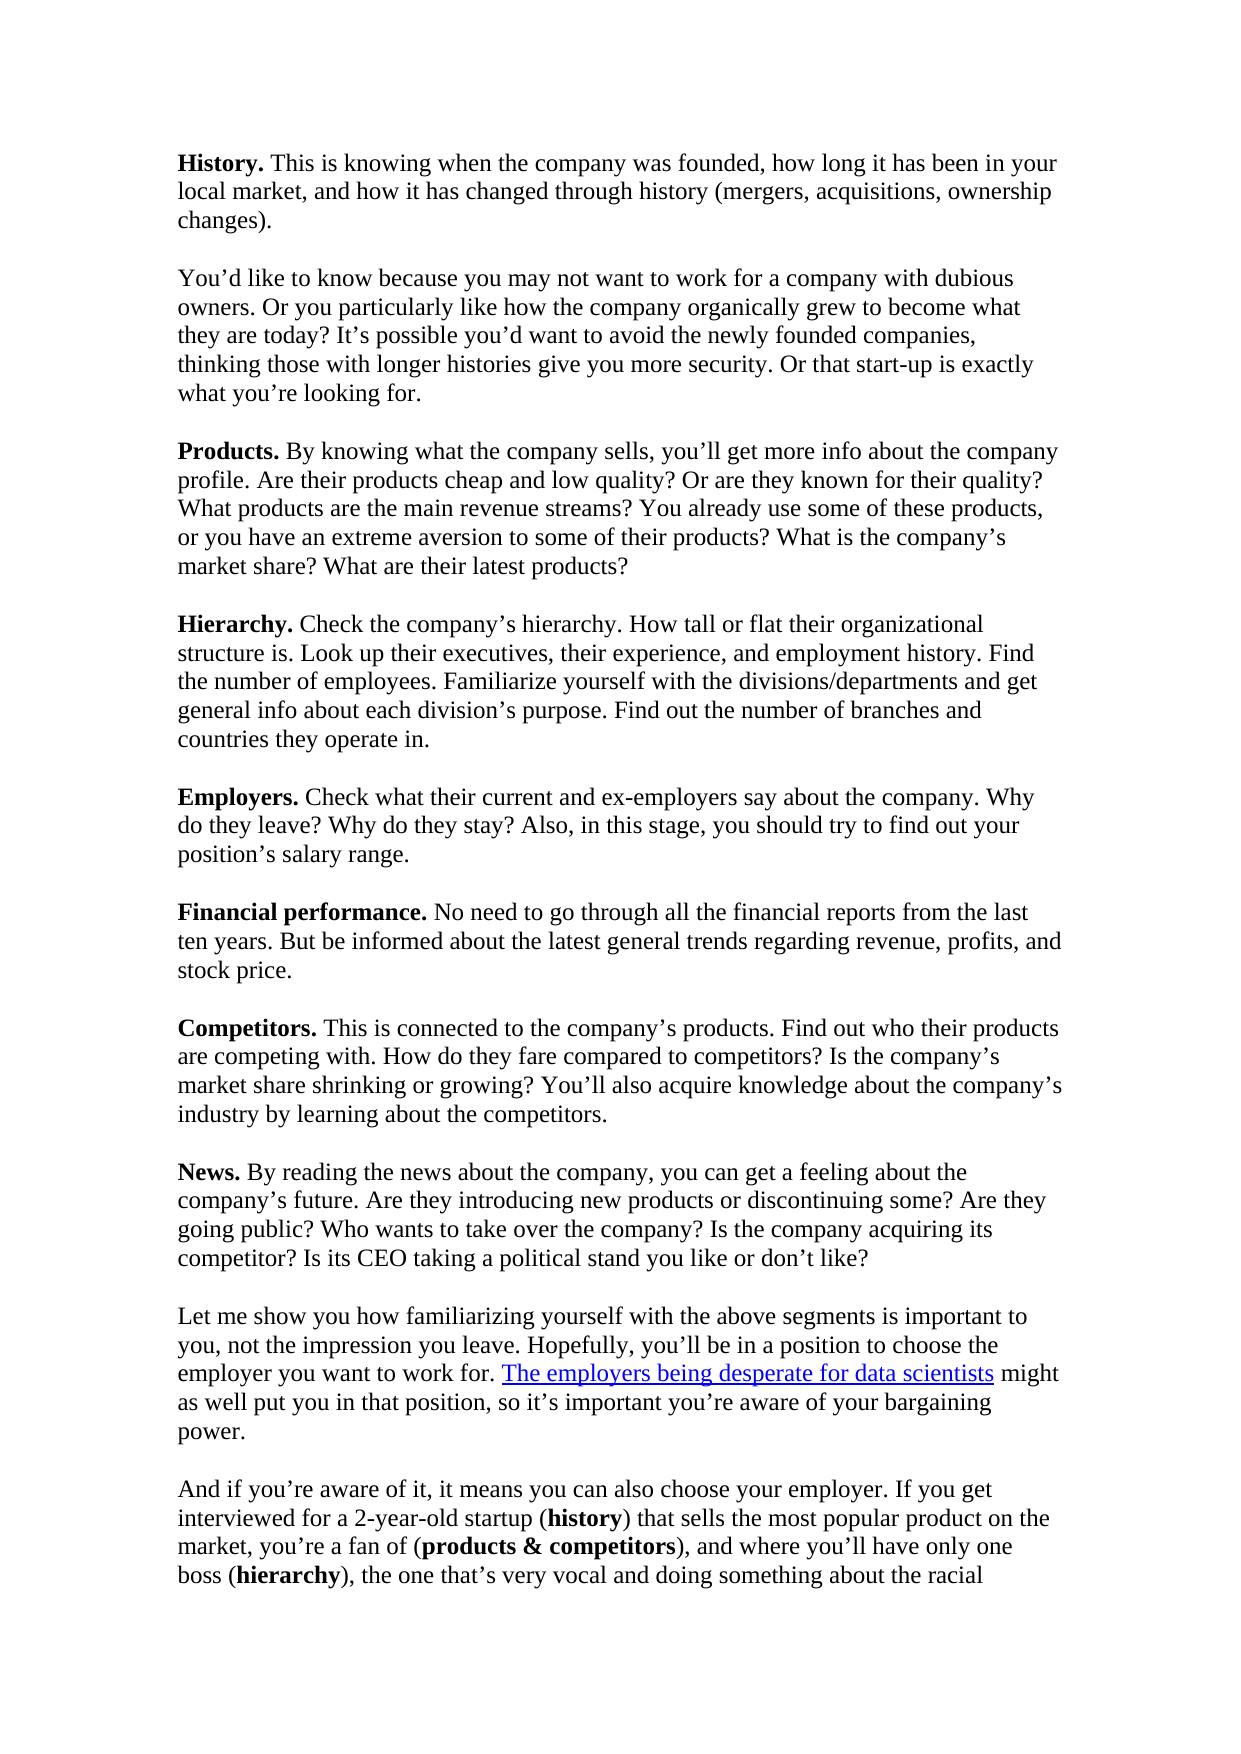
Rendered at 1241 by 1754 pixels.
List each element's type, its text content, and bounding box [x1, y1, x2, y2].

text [177, 1474, 1063, 1589]
text Employers. Check what their current and ex-employers say about the company. Why do they leave? Why do they stay? Also, in this stage, you should try to find out your position’s salary range. [177, 782, 1063, 868]
text You’d like to know because you may not want to work for a company with dubious owners. Or you particularly like how the company organically grew to become what they are today? It’s possible you’d want to avoid the newly founded companies, thinking those with longer histories give you more security. Or that start-up is exactly what you’re looking for. [177, 263, 1063, 407]
text Let me show you how familiarizing yourself with the above segments is important to you, not the impression you leave. Hopefully, you’ll be in a position to choose the employer you want to work for. The employers being desperate for data scientists might as well put you in that position, so it’s important you’re aware of your bargaining power. [177, 1301, 1063, 1445]
text News. By reading the news about the company, you can get a feeling about the company’s future. Are they introducing new products or discontinuing some? Are they going public? Who wants to take over the company? Is the company acquiring its competitor? Is its CEO taking a political stand you like or don’t like? [177, 1157, 1063, 1272]
text Hierarchy. Check the company’s hierarchy. How tall or flat their organizational structure is. Look up their executives, their experience, and employment history. Find the number of employees. Familiarize yourself with the divisions/departments and get general info about each division’s purpose. Find out the number of branches and countries they operate in. [177, 609, 1063, 753]
text Financial performance. No need to go through all the financial reports from the last ten years. But be informed about the latest general trends regarding revenue, profits, and stock price. [177, 897, 1063, 983]
text Products. By knowing what the company sells, you’ll get more info about the company profile. Are their products cheap and low quality? Or are they known for their quality? What products are the main revenue streams? You already use some of these products, or you have an extreme aversion to some of their products? What is the company’s market share? What are their latest products? [177, 436, 1063, 580]
text Competitors. This is connected to the company’s products. Find out who their products are competing with. How do they fare compared to competitors? Is the company’s market share shrinking or growing? You’ll also acquire knowledge about the company’s industry by learning about the competitors. [177, 1013, 1063, 1128]
text History. This is knowing when the company was founded, how long it has been in your local market, and how it has changed through history (mergers, acquisitions, ownership changes). [177, 148, 1063, 234]
